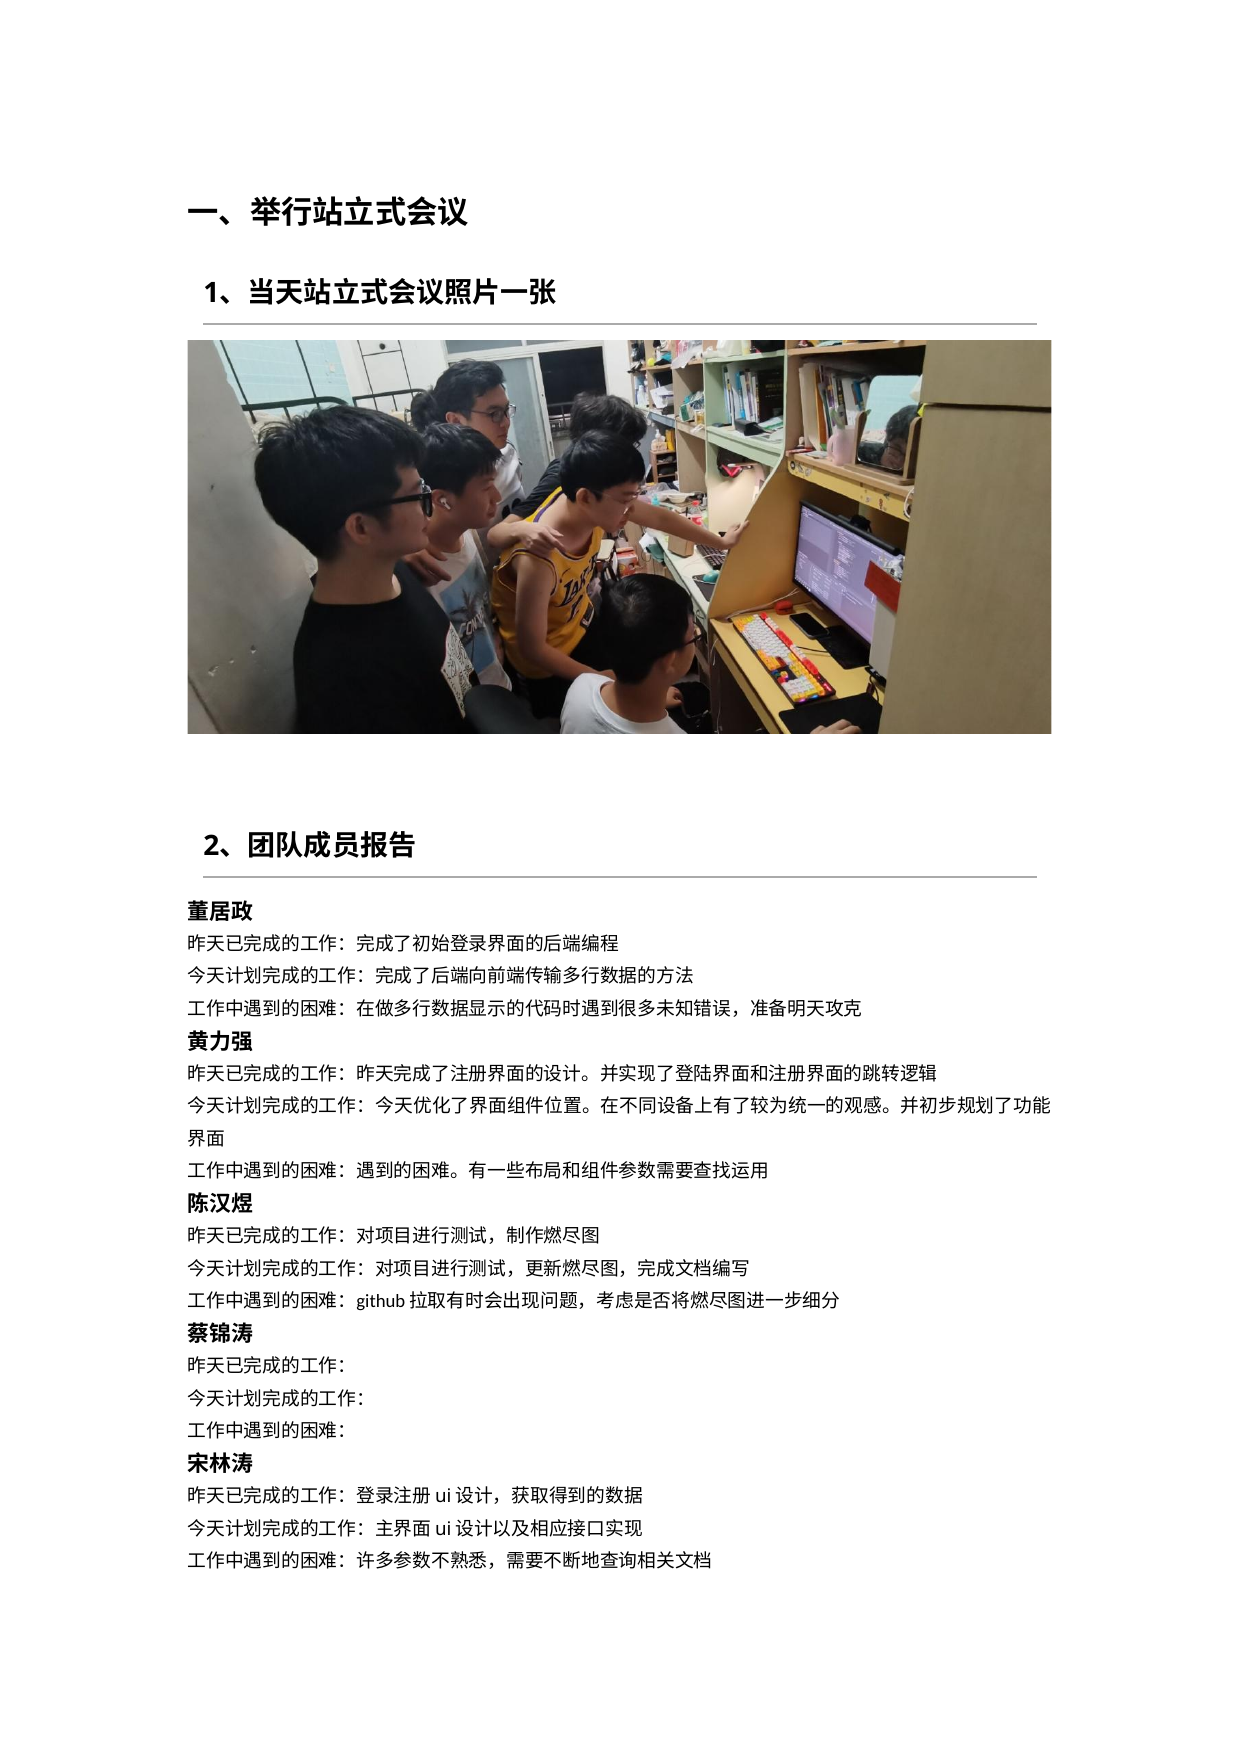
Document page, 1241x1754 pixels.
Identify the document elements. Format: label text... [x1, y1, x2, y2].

text 昨天已完成的工作： 今天计划完成的工作： 工作中遇到的困难： [187, 1348, 1053, 1446]
text 工作中遇到的困难：许多参数不熟悉，需要不断地查询相关文档 [187, 1543, 1053, 1576]
text 蔡锦涛 [187, 1316, 1053, 1348]
text 昨天已完成的工作：登录注册ui设计，获取得到的数据 [187, 1478, 1053, 1511]
subtitle 1、当天站立式会议照片一张 [203, 258, 1037, 323]
picture [187, 340, 1052, 734]
text 今天计划完成的工作：对项目进行测试，更新燃尽图，完成文档编写 [187, 1251, 1053, 1283]
text 工作中遇到的困难：github拉取有时会出现问题，考虑是否将燃尽图进一步细分 [187, 1283, 1053, 1316]
text 今天计划完成的工作：主界面ui设计以及相应接口实现 [187, 1511, 1053, 1543]
text 陈汉煜 [187, 1186, 1053, 1218]
text 黄力强 [187, 1023, 1053, 1056]
text 宋林涛 [187, 1446, 1053, 1478]
text 今天计划完成的工作：今天优化了界面组件位置。在不同设备上有了较为统一的观感。并初步规划了功能界面 [187, 1088, 1053, 1153]
subtitle 2、团队成员报告 [203, 811, 1037, 876]
text 昨天已完成的工作：昨天完成了注册界面的设计。并实现了登陆界面和注册界面的跳转逻辑 [187, 1056, 1053, 1088]
text 昨天已完成的工作：完成了初始登录界面的后端编程 今天计划完成的工作：完成了后端向前端传输多行数据的方法 工作中遇到的困难：在做多行数据显示的代码时遇到很多未知错误，准备明天攻克 [187, 926, 1053, 1023]
subtitle 一、举行站立式会议 [187, 178, 1053, 243]
text 昨天已完成的工作：对项目进行测试，制作燃尽图 [187, 1218, 1053, 1251]
text 董居政 [187, 893, 1053, 926]
text 工作中遇到的困难：遇到的困难。有一些布局和组件参数需要查找运用 [187, 1153, 1053, 1186]
